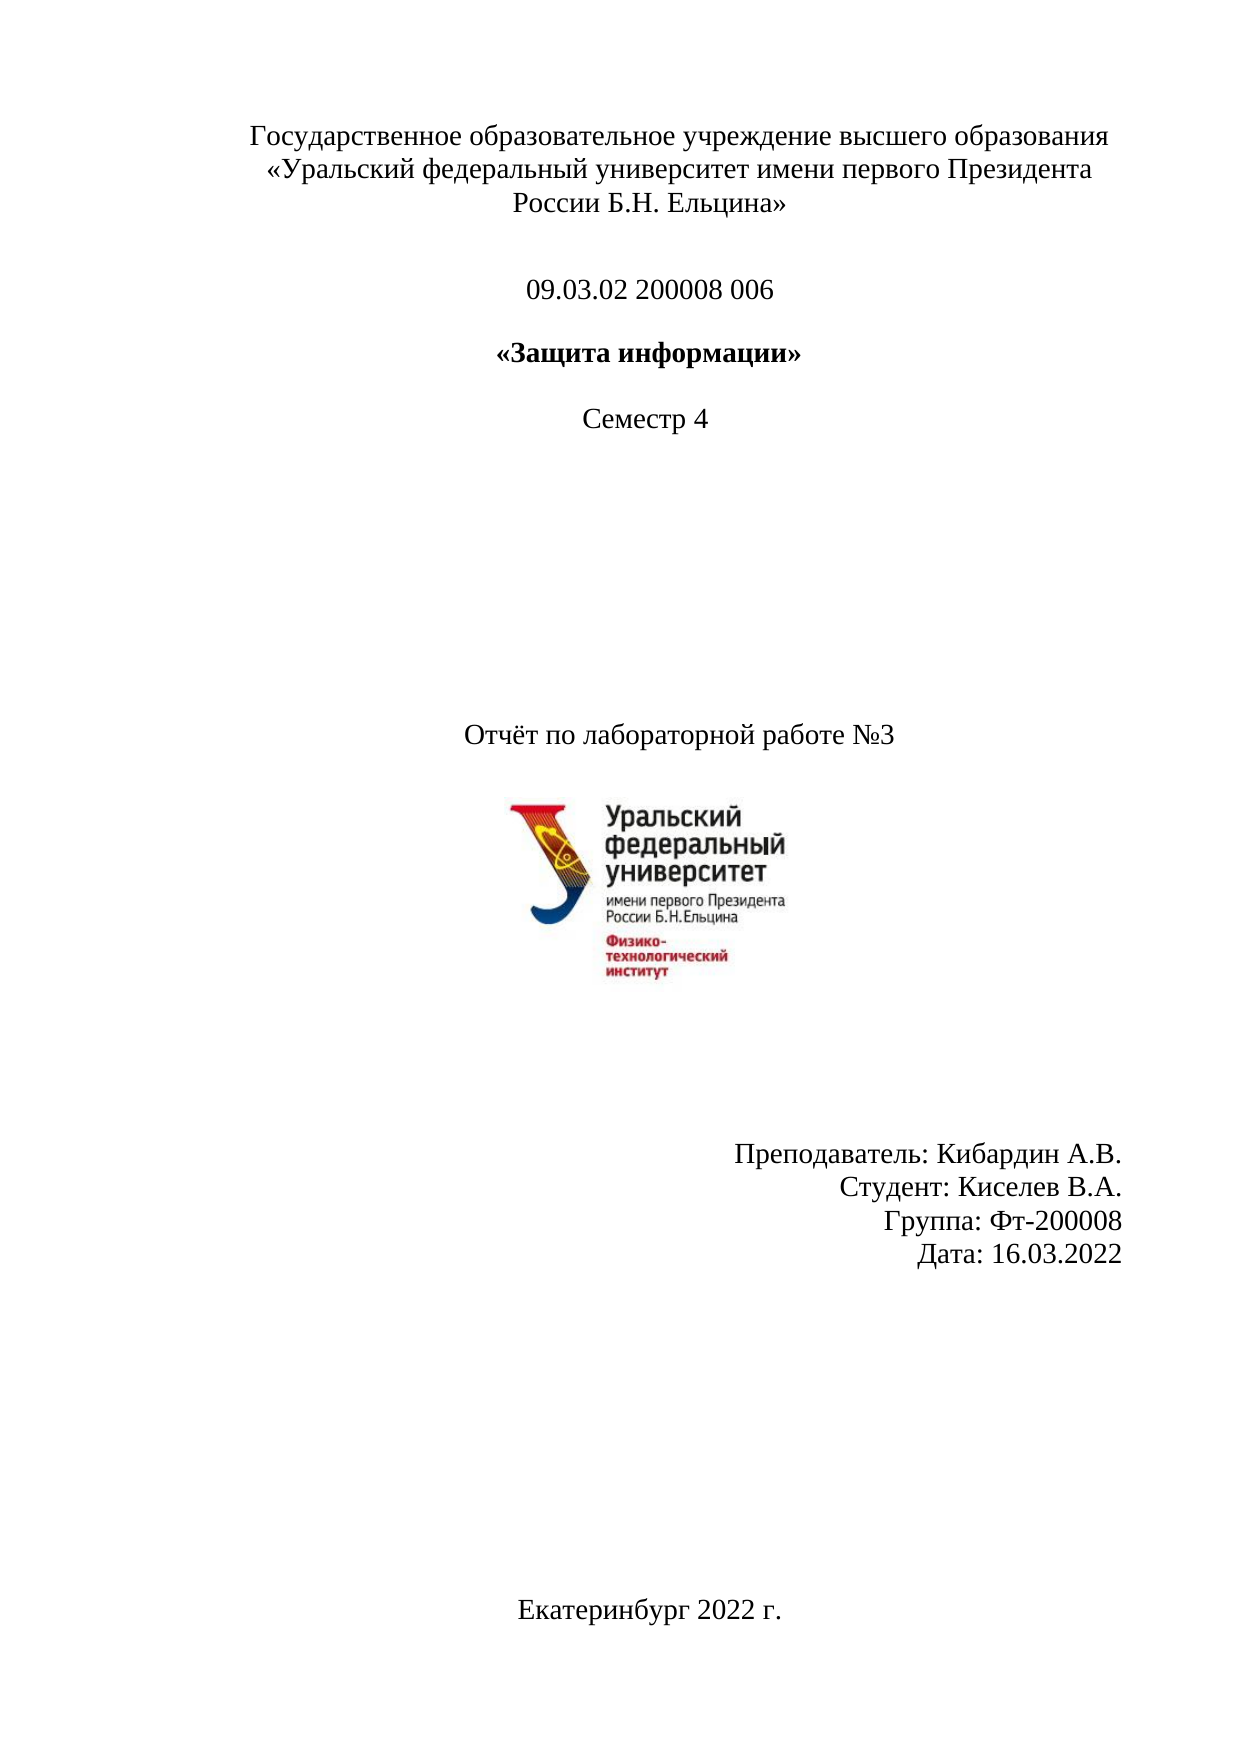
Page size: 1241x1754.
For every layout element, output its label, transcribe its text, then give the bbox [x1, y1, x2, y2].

text 09.03.02 200008 006 [177, 272, 1122, 306]
text Отчёт по лабораторной работе №3 [177, 717, 1122, 750]
text Преподаватель: Кибардин А.В. [517, 1136, 1122, 1169]
text Студент: Киселев В.А. [517, 1169, 1122, 1203]
text «Уральский федеральный университет имени первого Президента России Б.Н. Ельцина» [177, 152, 1122, 219]
text Екатеринбург 2022 г. [177, 1592, 1122, 1626]
text Государственное образовательное учреждение высшего образования [177, 118, 1122, 152]
text «Защита информации» [168, 335, 1122, 368]
text Группа: Фт-200008 [517, 1203, 1122, 1236]
text Дата: 16.03.2022 [517, 1236, 1122, 1270]
text Семестр 4 [168, 401, 1122, 435]
picture [504, 797, 795, 992]
